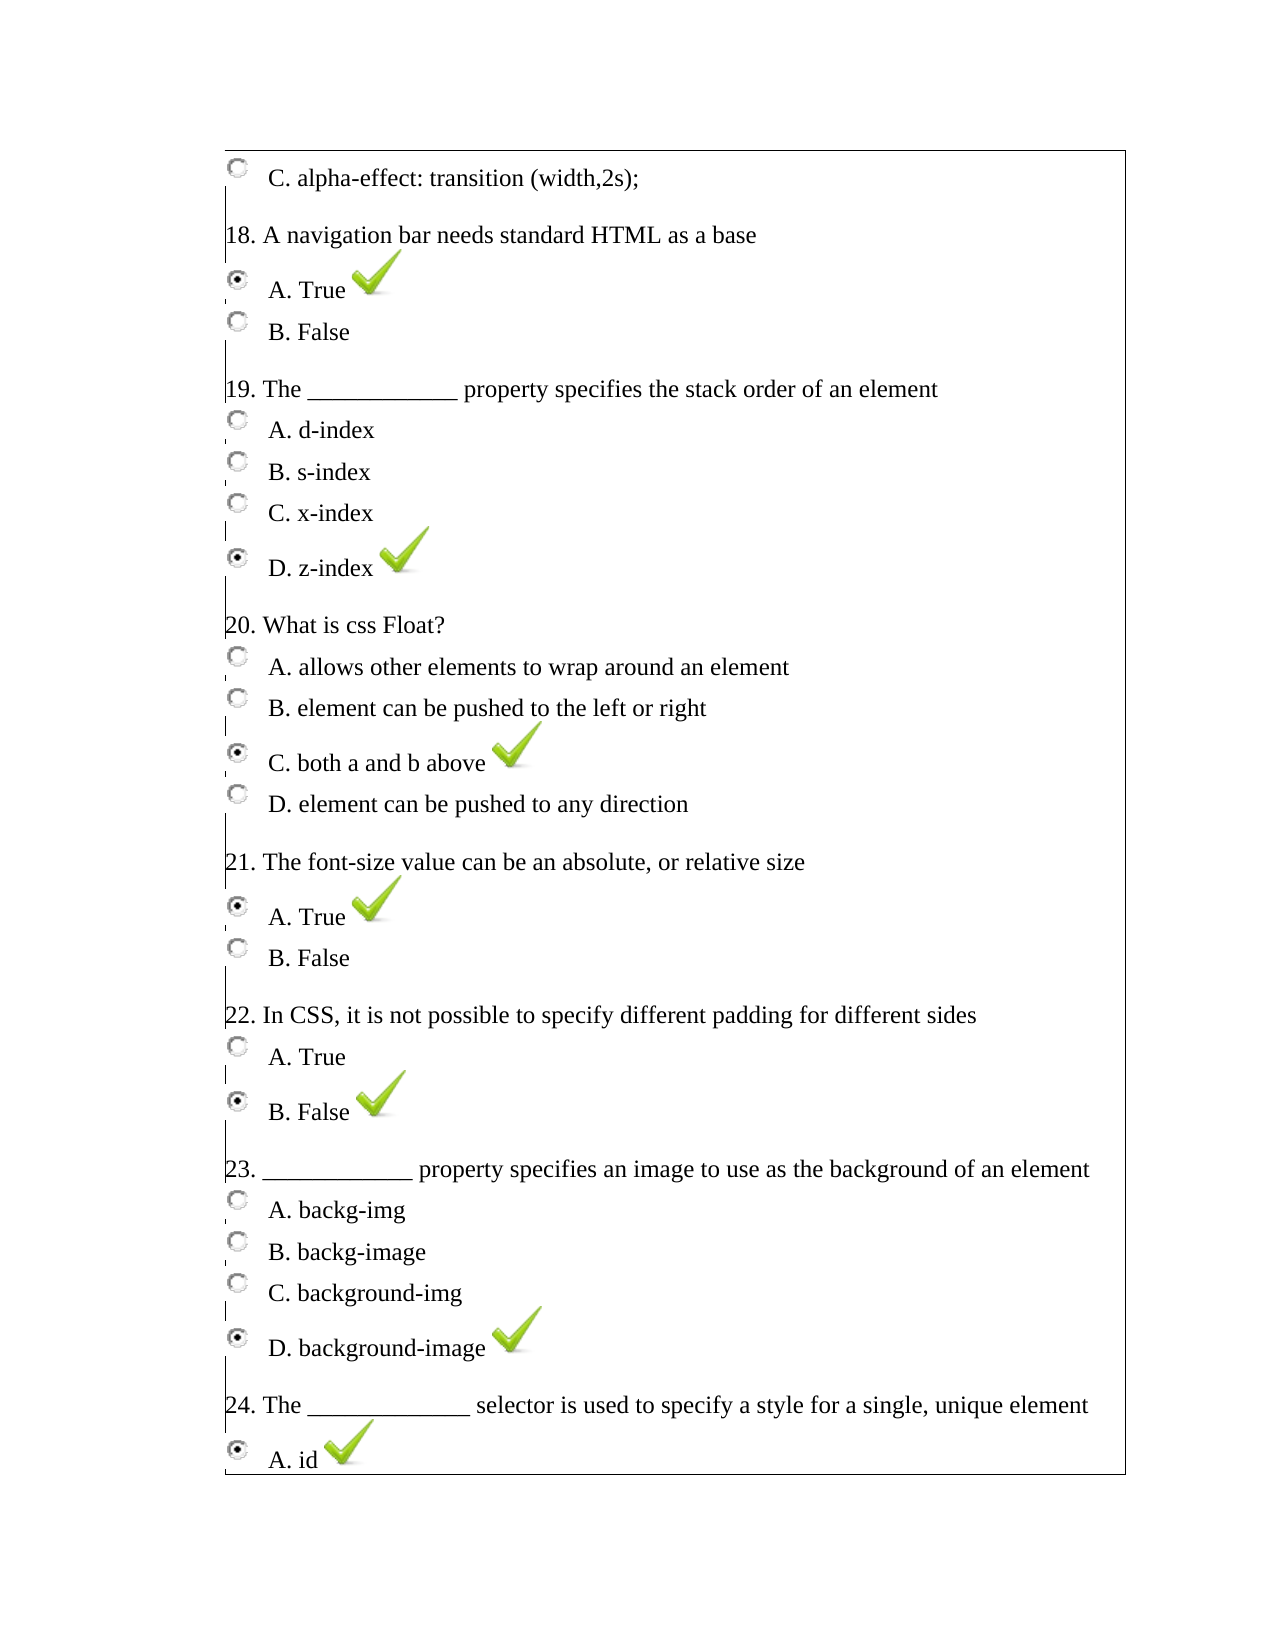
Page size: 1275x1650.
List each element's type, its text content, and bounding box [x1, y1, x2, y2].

picture [492, 1306, 542, 1357]
picture [492, 721, 542, 772]
text A. True [226, 249, 1125, 304]
text 20. What is css Float? [226, 610, 1125, 639]
text 23. ____________ property specifies an image to use as the background of an element [226, 1154, 1125, 1182]
text B. backg-image [226, 1224, 1125, 1265]
picture [379, 526, 430, 577]
picture [351, 249, 402, 299]
text 19. The ____________ property specifies the stack order of an element [226, 374, 1125, 402]
text 24. The _____________ selector is used to specify a style for a single, unique element [226, 1390, 1125, 1419]
text B. element can be pushed to the left or right [226, 680, 1125, 721]
text 18. A navigation bar needs standard HTML as a base [226, 220, 1125, 249]
picture [324, 1419, 374, 1469]
text B. False [226, 1070, 1125, 1126]
text A. id [226, 1419, 1125, 1474]
picture [351, 875, 402, 926]
text D. z-index [226, 526, 1125, 582]
text C. x-index [226, 485, 1125, 526]
text 22. In CSS, it is not possible to specify different padding for different sides [226, 1000, 1125, 1029]
text A. True [226, 875, 1125, 930]
text C. both a and b above [226, 721, 1125, 776]
text C. background-img [226, 1265, 1125, 1306]
text 21. The font-size value can be an absolute, or relative size [226, 846, 1125, 875]
text A. True [226, 1029, 1125, 1070]
text A. d-index [226, 402, 1125, 444]
text B. s-index [226, 444, 1125, 485]
text C. alpha-effect: transition (width,2s); [226, 151, 1125, 192]
text B. False [226, 304, 1125, 346]
picture [356, 1070, 406, 1121]
text D. element can be pushed to any direction [226, 776, 1125, 818]
text A. allows other elements to wrap around an element [226, 639, 1125, 680]
text B. False [226, 930, 1125, 972]
text D. background-image [226, 1306, 1125, 1362]
text A. backg-img [226, 1182, 1125, 1224]
